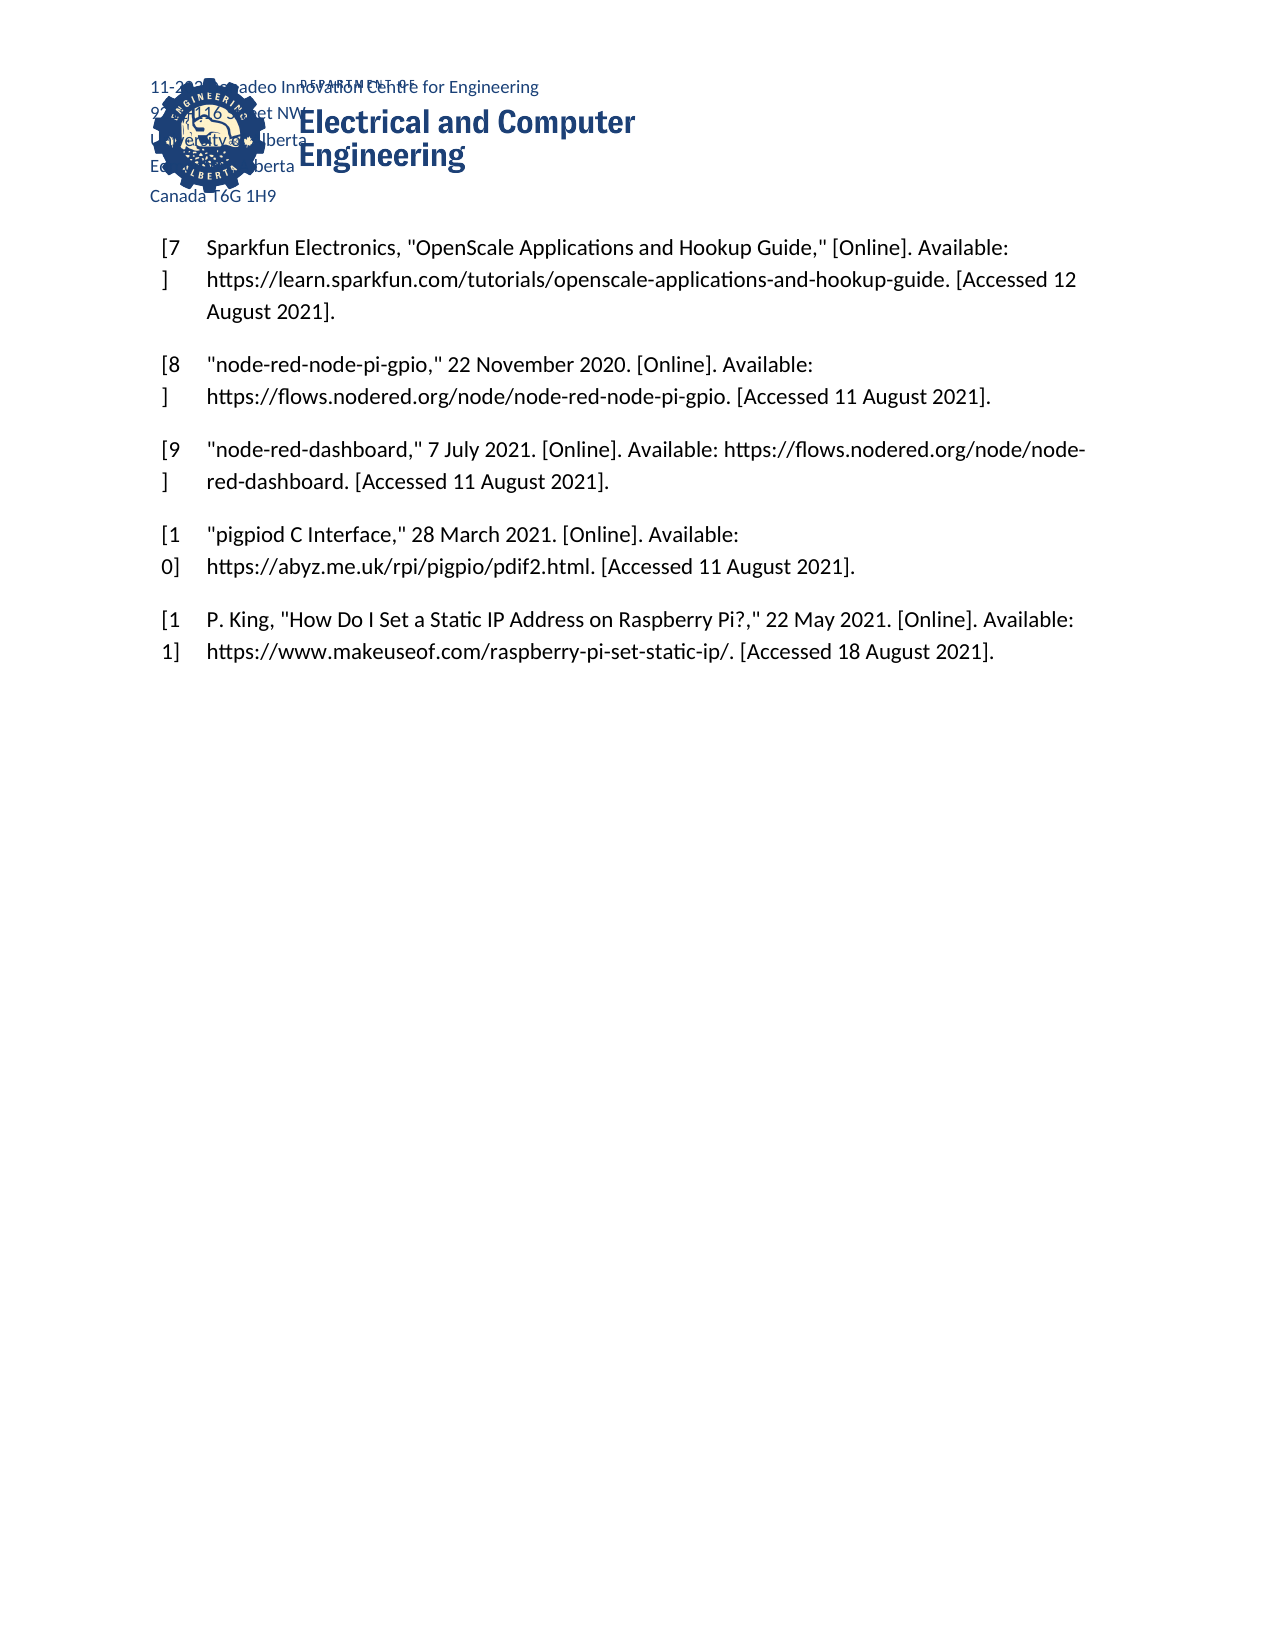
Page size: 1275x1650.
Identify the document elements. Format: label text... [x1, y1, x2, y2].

table_cell [8] [150, 350, 195, 435]
table_cell P. King, "How Do I Set a Static IP Address on Raspberry Pi?," 22 May 2021. [Online]. Available: https://www.makeuseof.com/raspberry-pi-set-static-ip/. [Accessed 18 August 2021]. [195, 605, 1125, 690]
table_cell [9] [150, 435, 195, 520]
table_cell [7] [150, 233, 195, 350]
table_cell [10] [150, 520, 195, 605]
table_cell "node-red-dashboard," 7 July 2021. [Online]. Available: https://flows.nodered.org/node/node-red-dashboard. [Accessed 11 August 2021]. [195, 435, 1125, 520]
table_cell Sparkfun Electronics, "OpenScale Applications and Hookup Guide," [Online]. Available: https://learn.sparkfun.com/tutorials/openscale-applications-and-hookup-guide. [Accessed 12 August 2021]. [195, 233, 1125, 350]
table_cell [11] [150, 605, 195, 690]
table_cell "node-red-node-pi-gpio," 22 November 2020. [Online]. Available: https://flows.nodered.org/node/node-red-node-pi-gpio. [Accessed 11 August 2021]. [195, 350, 1125, 435]
picture [153, 78, 636, 193]
table_cell "pigpiod C Interface," 28 March 2021. [Online]. Available: https://abyz.me.uk/rpi/pigpio/pdif2.html. [Accessed 11 August 2021]. [195, 520, 1125, 605]
